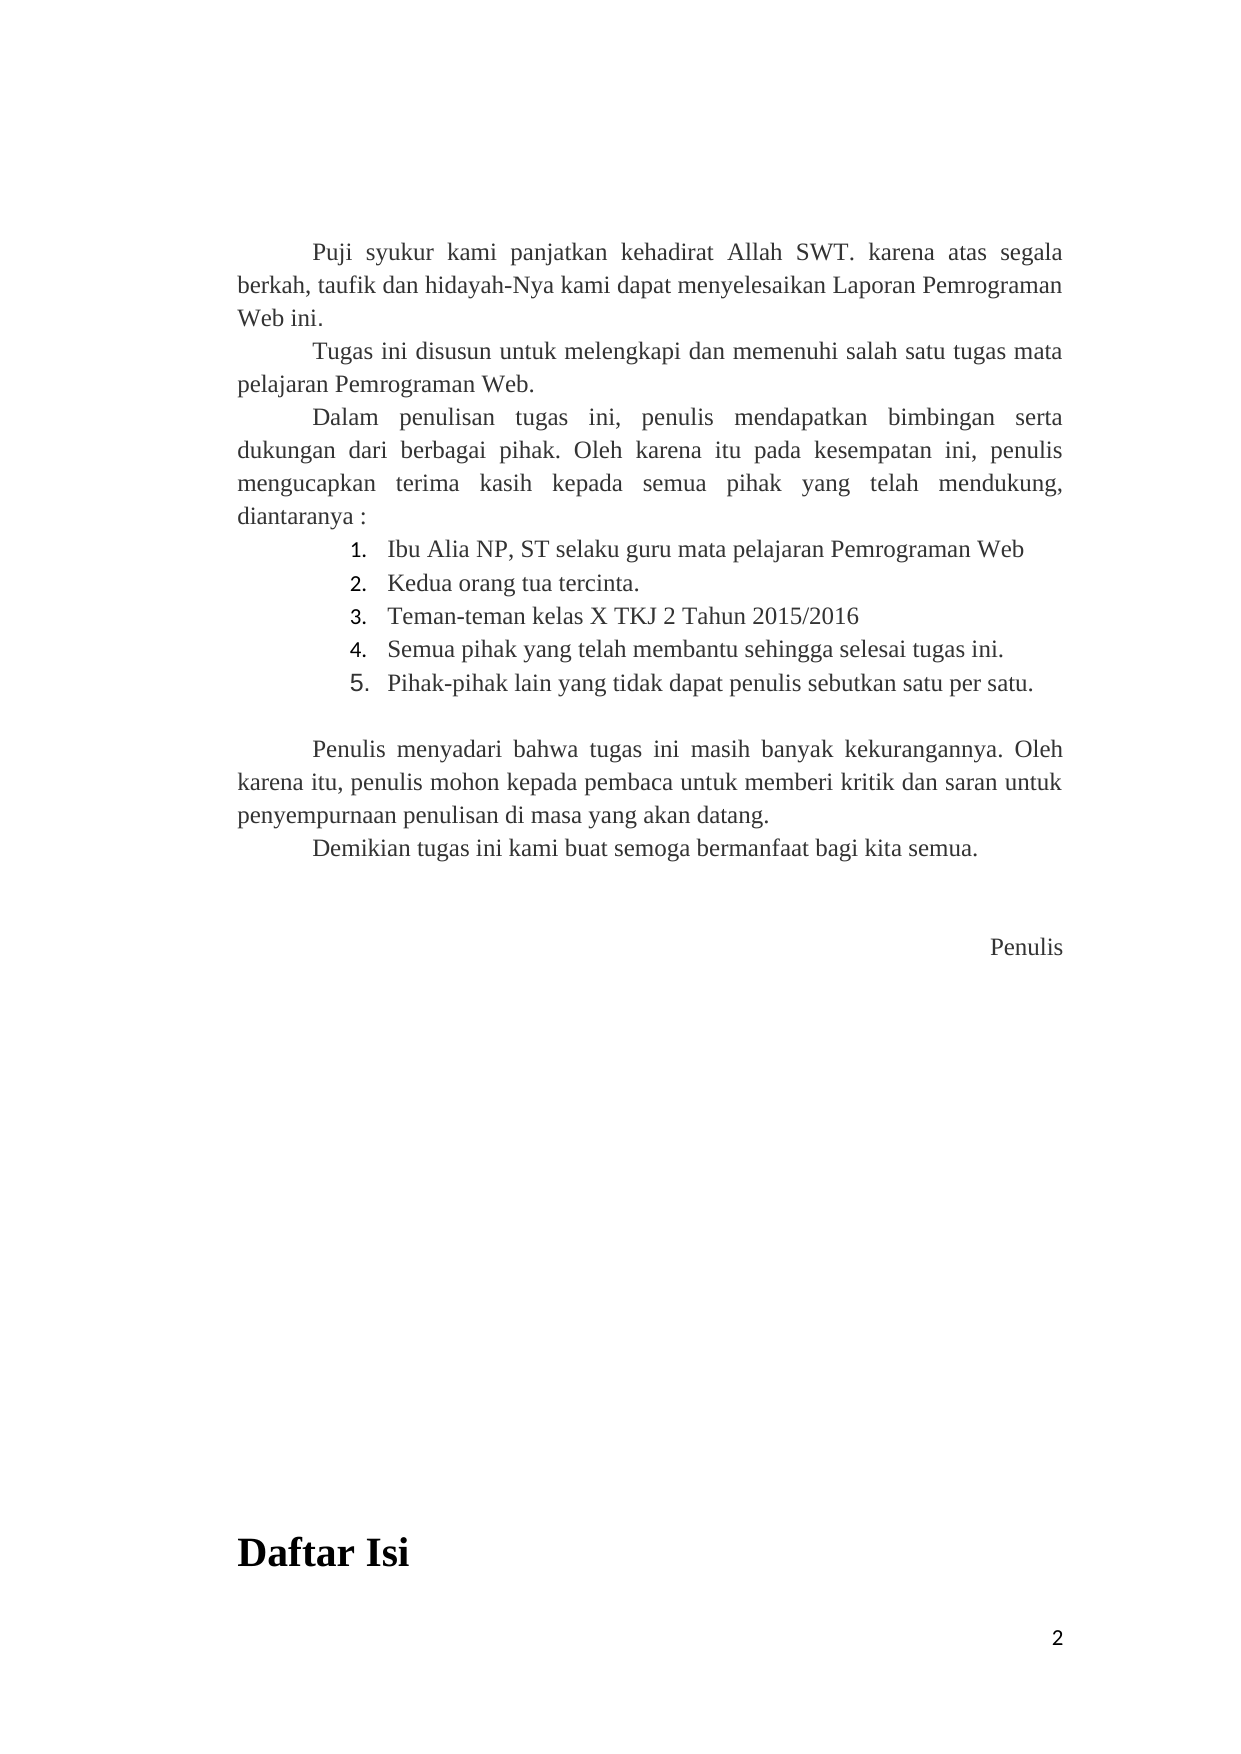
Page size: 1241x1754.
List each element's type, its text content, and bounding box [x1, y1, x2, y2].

text Tugas ini disusun untuk melengkapi dan memenuhi salah satu tugas mata pelajaran Pemrograman Web. [237, 336, 1063, 398]
list Teman-teman kelas X TKJ 2 Tahun 2015/2016 [349, 601, 1063, 630]
text Demikian tugas ini kami buat semoga bermanfaat bagi kita semua. [237, 833, 1063, 862]
text Penulis menyadari bahwa tugas ini masih banyak kekurangannya. Oleh karena itu, penulis mohon kepada pembaca untuk memberi kritik dan saran untuk penyempurnaan penulisan di masa yang akan datang. [237, 734, 1063, 828]
list Semua pihak yang telah membantu sehingga selesai tugas ini. [349, 634, 1063, 663]
list Kedua orang tua tercinta. [349, 568, 1063, 597]
text Dalam penulisan tugas ini, penulis mendapatkan bimbingan serta dukungan dari berbagai pihak. Oleh karena itu pada kesempatan ini, penulis mengucapkan terima kasih kepada semua pihak yang telah mendukung, diantaranya : [237, 402, 1063, 530]
list Pihak-pihak lain yang tidak dapat penulis sebutkan satu per satu. [349, 668, 1063, 696]
text Penulis [237, 932, 1063, 961]
text Puji syukur kami panjatkan kehadirat Allah SWT. karena atas segala berkah, taufik dan hidayah-Nya kami dapat menyelesaikan Laporan Pemrograman Web ini. [237, 237, 1063, 332]
text Daftar Isi [237, 1528, 1063, 1576]
list Ibu Alia NP, ST selaku guru mata pelajaran Pemrograman Web [349, 534, 1063, 563]
